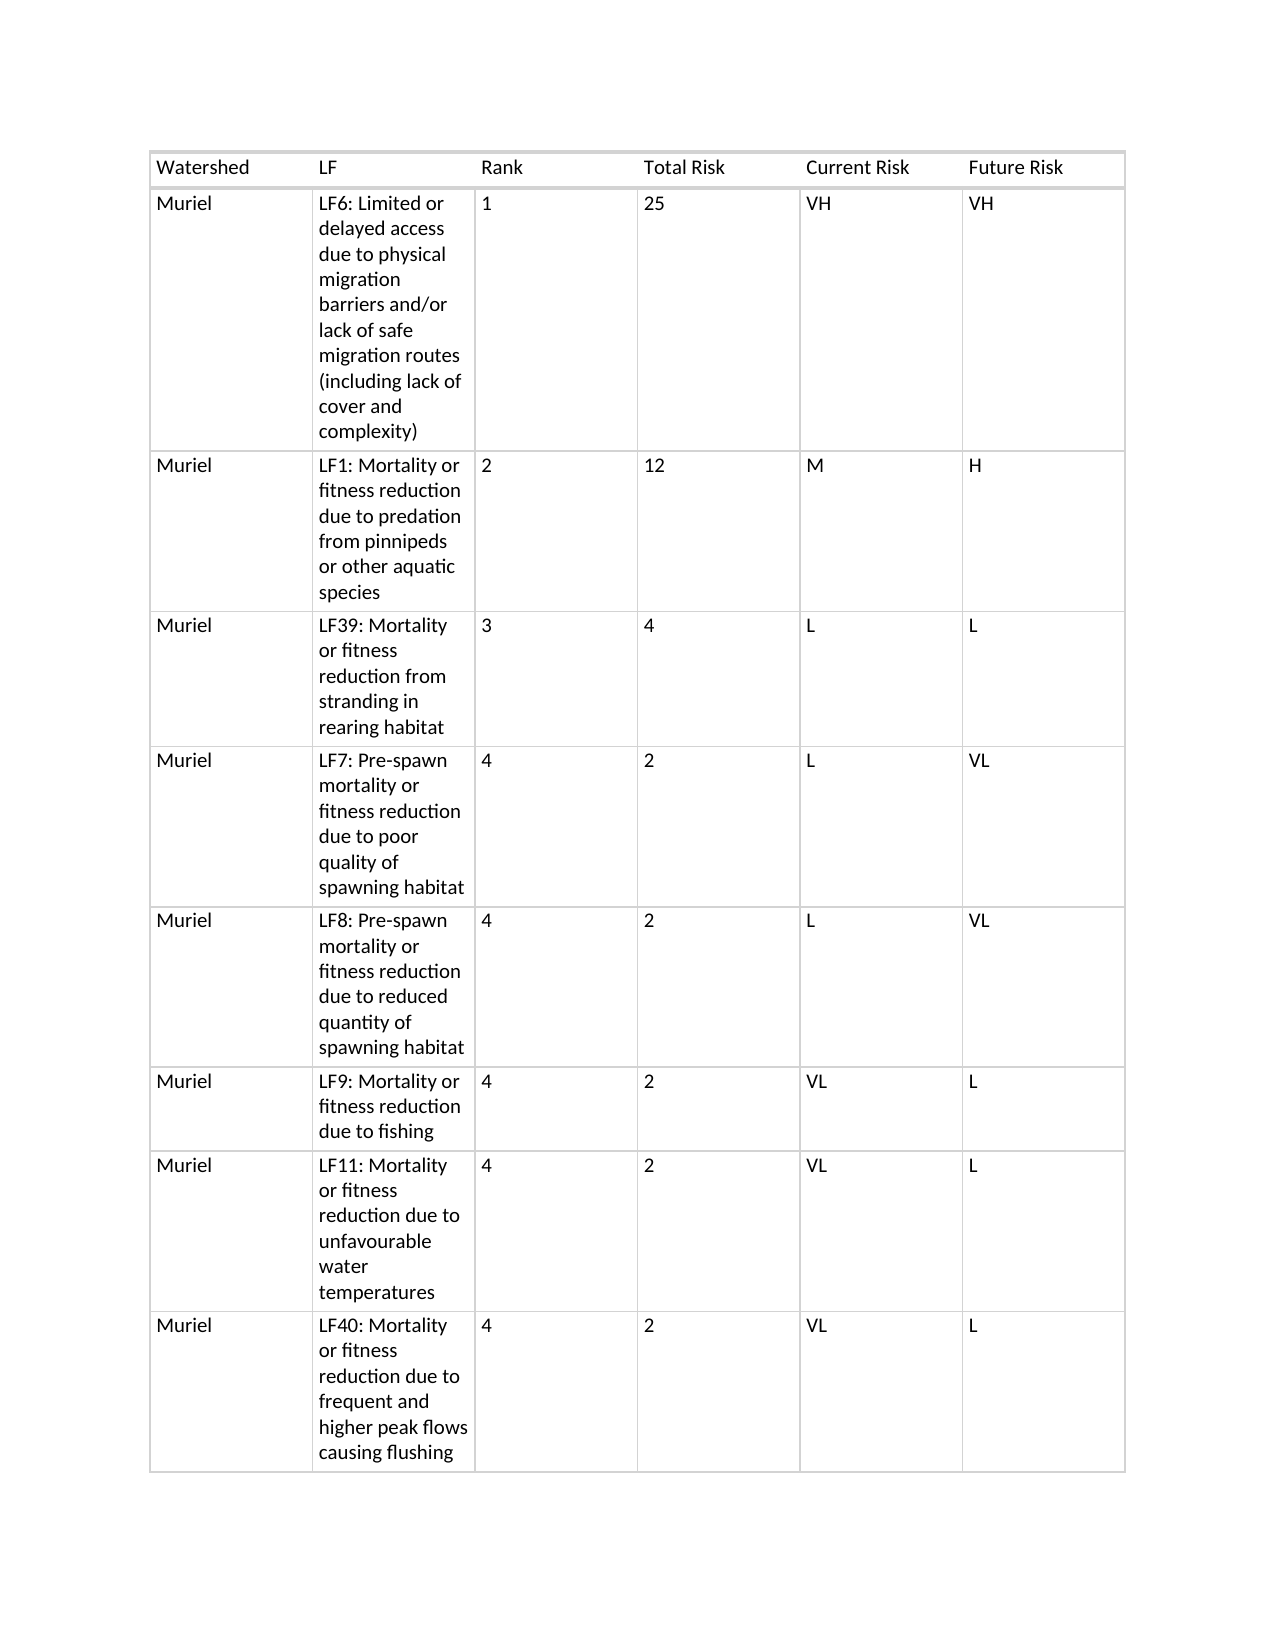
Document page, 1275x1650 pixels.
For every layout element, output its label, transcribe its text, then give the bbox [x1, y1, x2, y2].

table_cell 2 [638, 1152, 799, 1311]
table_cell VL [801, 1152, 962, 1311]
table_cell 3 [476, 612, 637, 746]
table_cell Muriel [151, 1068, 312, 1150]
table_cell LF6: Limited or delayed access due to physical migration barriers and/or lack of safe migration routes (including lack of cover and complexity) [313, 190, 474, 450]
table_cell LF39: Mortality or fitness reduction from stranding in rearing habitat [313, 612, 474, 746]
table_cell 2 [638, 747, 799, 906]
table_cell L [801, 612, 962, 746]
table_header Current Risk [800, 154, 962, 186]
table_cell LF9: Mortality or fitness reduction due to fishing [313, 1068, 474, 1150]
table_cell LF7: Pre-spawn mortality or fitness reduction due to poor quality of spawning habitat [313, 747, 474, 906]
table_header Total Risk [638, 154, 800, 186]
table_cell VL [801, 1068, 962, 1150]
table_cell VL [963, 747, 1124, 906]
table_cell Muriel [151, 908, 312, 1066]
table_cell 4 [476, 747, 637, 906]
table_cell 2 [638, 1312, 799, 1471]
table_cell Muriel [151, 1312, 312, 1471]
table_cell 4 [476, 1312, 637, 1471]
table_cell H [963, 452, 1124, 611]
table_cell 4 [476, 908, 637, 1066]
table_cell VL [801, 1312, 962, 1471]
table_cell Muriel [151, 452, 312, 611]
table_cell 2 [638, 908, 799, 1066]
table_cell L [963, 1152, 1124, 1311]
table_header Future Risk [963, 154, 1124, 186]
table_cell Muriel [151, 747, 312, 906]
table_cell VH [801, 190, 962, 450]
table_cell LF40: Mortality or fitness reduction due to frequent and higher peak flows causing flushing [313, 1312, 474, 1471]
table_cell 2 [638, 1068, 799, 1150]
table_cell L [801, 747, 962, 906]
table_cell L [963, 612, 1124, 746]
table_cell 1 [476, 190, 637, 450]
table_cell 4 [476, 1152, 637, 1311]
table_header Rank [475, 154, 637, 186]
table_cell Muriel [151, 1152, 312, 1311]
table_header Watershed [151, 154, 312, 186]
table_cell 4 [476, 1068, 637, 1150]
table_cell Muriel [151, 612, 312, 746]
table_cell LF8: Pre-spawn mortality or fitness reduction due to reduced quantity of spawning habitat [313, 908, 474, 1066]
table_cell 4 [638, 612, 799, 746]
table_cell LF1: Mortality or fitness reduction due to predation from pinnipeds or other aquatic species [313, 452, 474, 611]
table_cell L [963, 1312, 1124, 1471]
table_cell 12 [638, 452, 799, 611]
table_cell Muriel [151, 190, 312, 450]
table_cell L [801, 908, 962, 1066]
table_cell VL [963, 908, 1124, 1066]
table_cell 2 [476, 452, 637, 611]
table_cell VH [963, 190, 1124, 450]
table_header LF [313, 154, 475, 186]
table_cell LF11: Mortality or fitness reduction due to unfavourable water temperatures [313, 1152, 474, 1311]
table_cell 25 [638, 190, 799, 450]
table_cell L [963, 1068, 1124, 1150]
table_cell M [801, 452, 962, 611]
